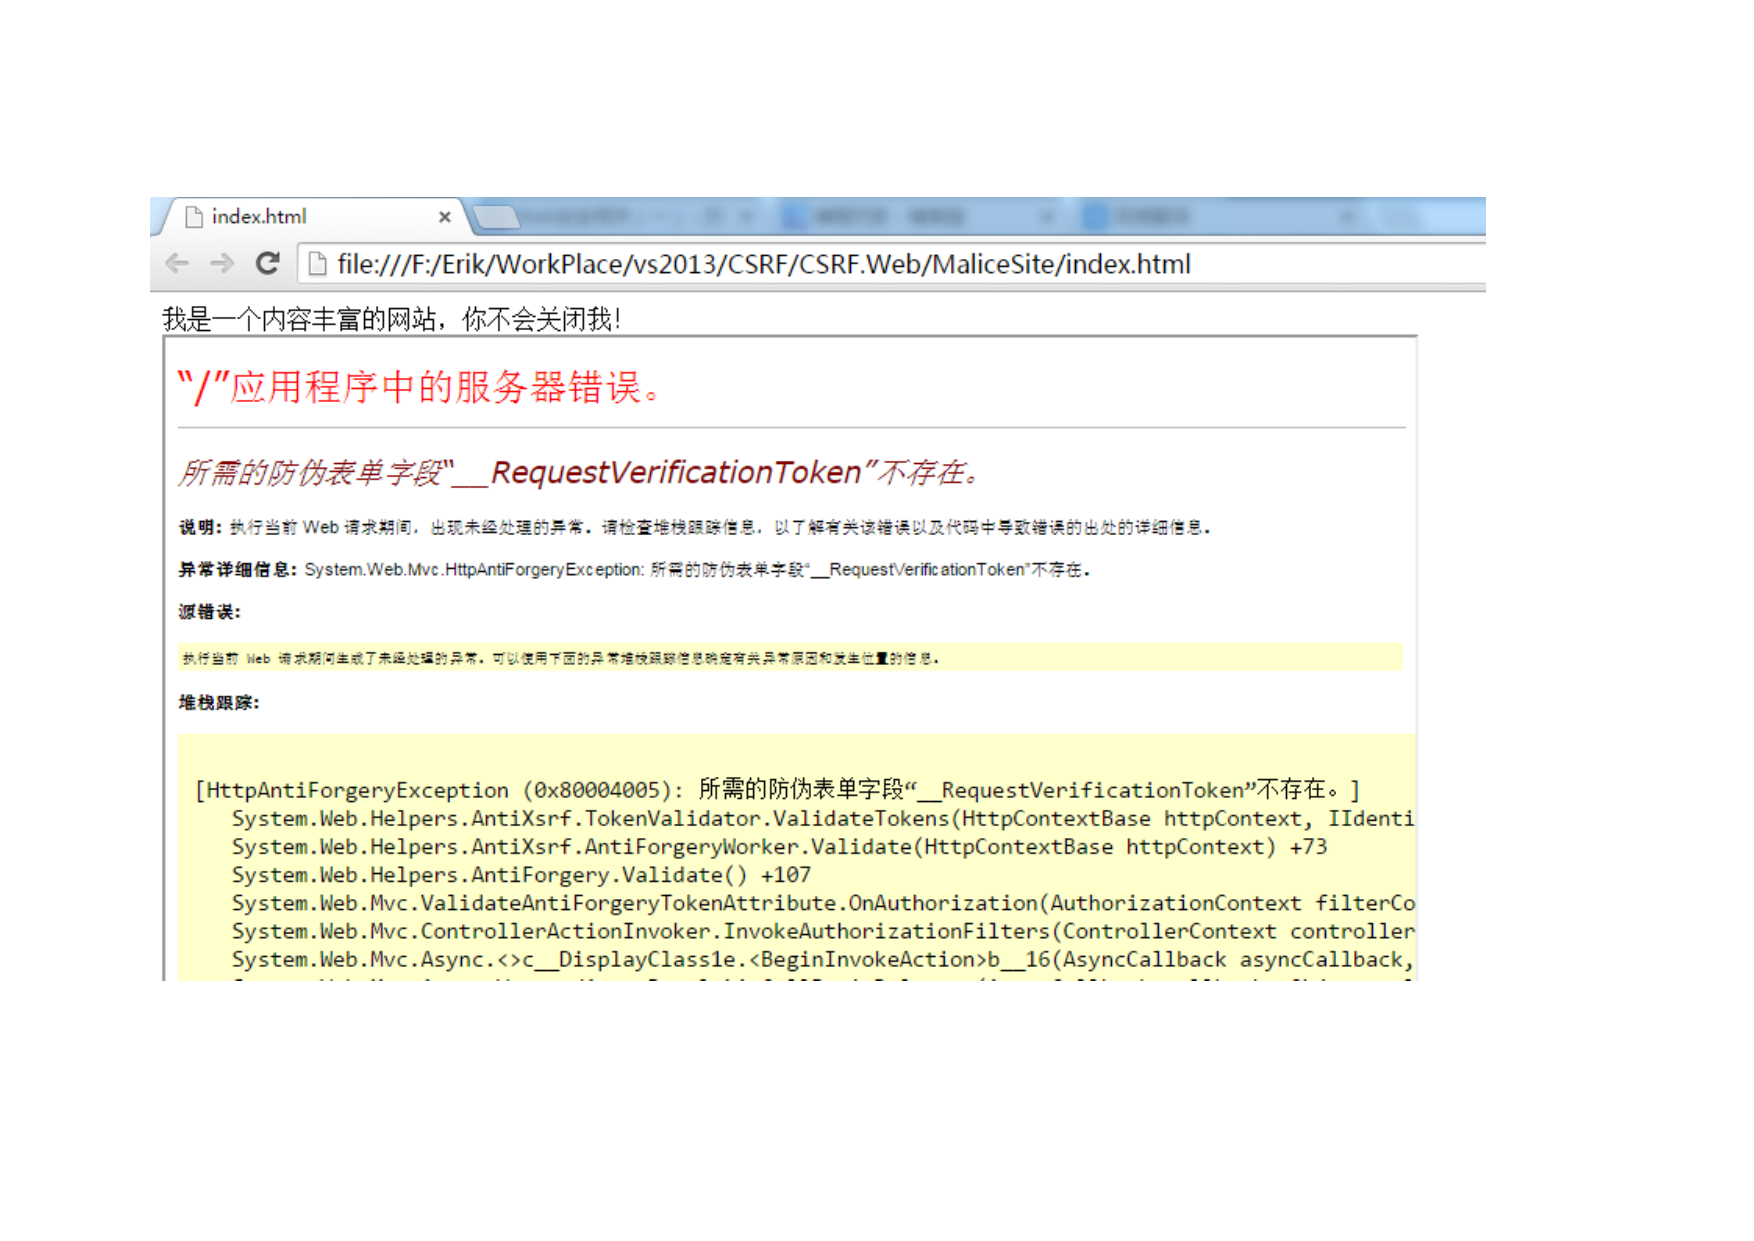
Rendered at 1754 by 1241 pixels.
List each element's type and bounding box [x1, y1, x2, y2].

picture [150, 197, 1486, 981]
